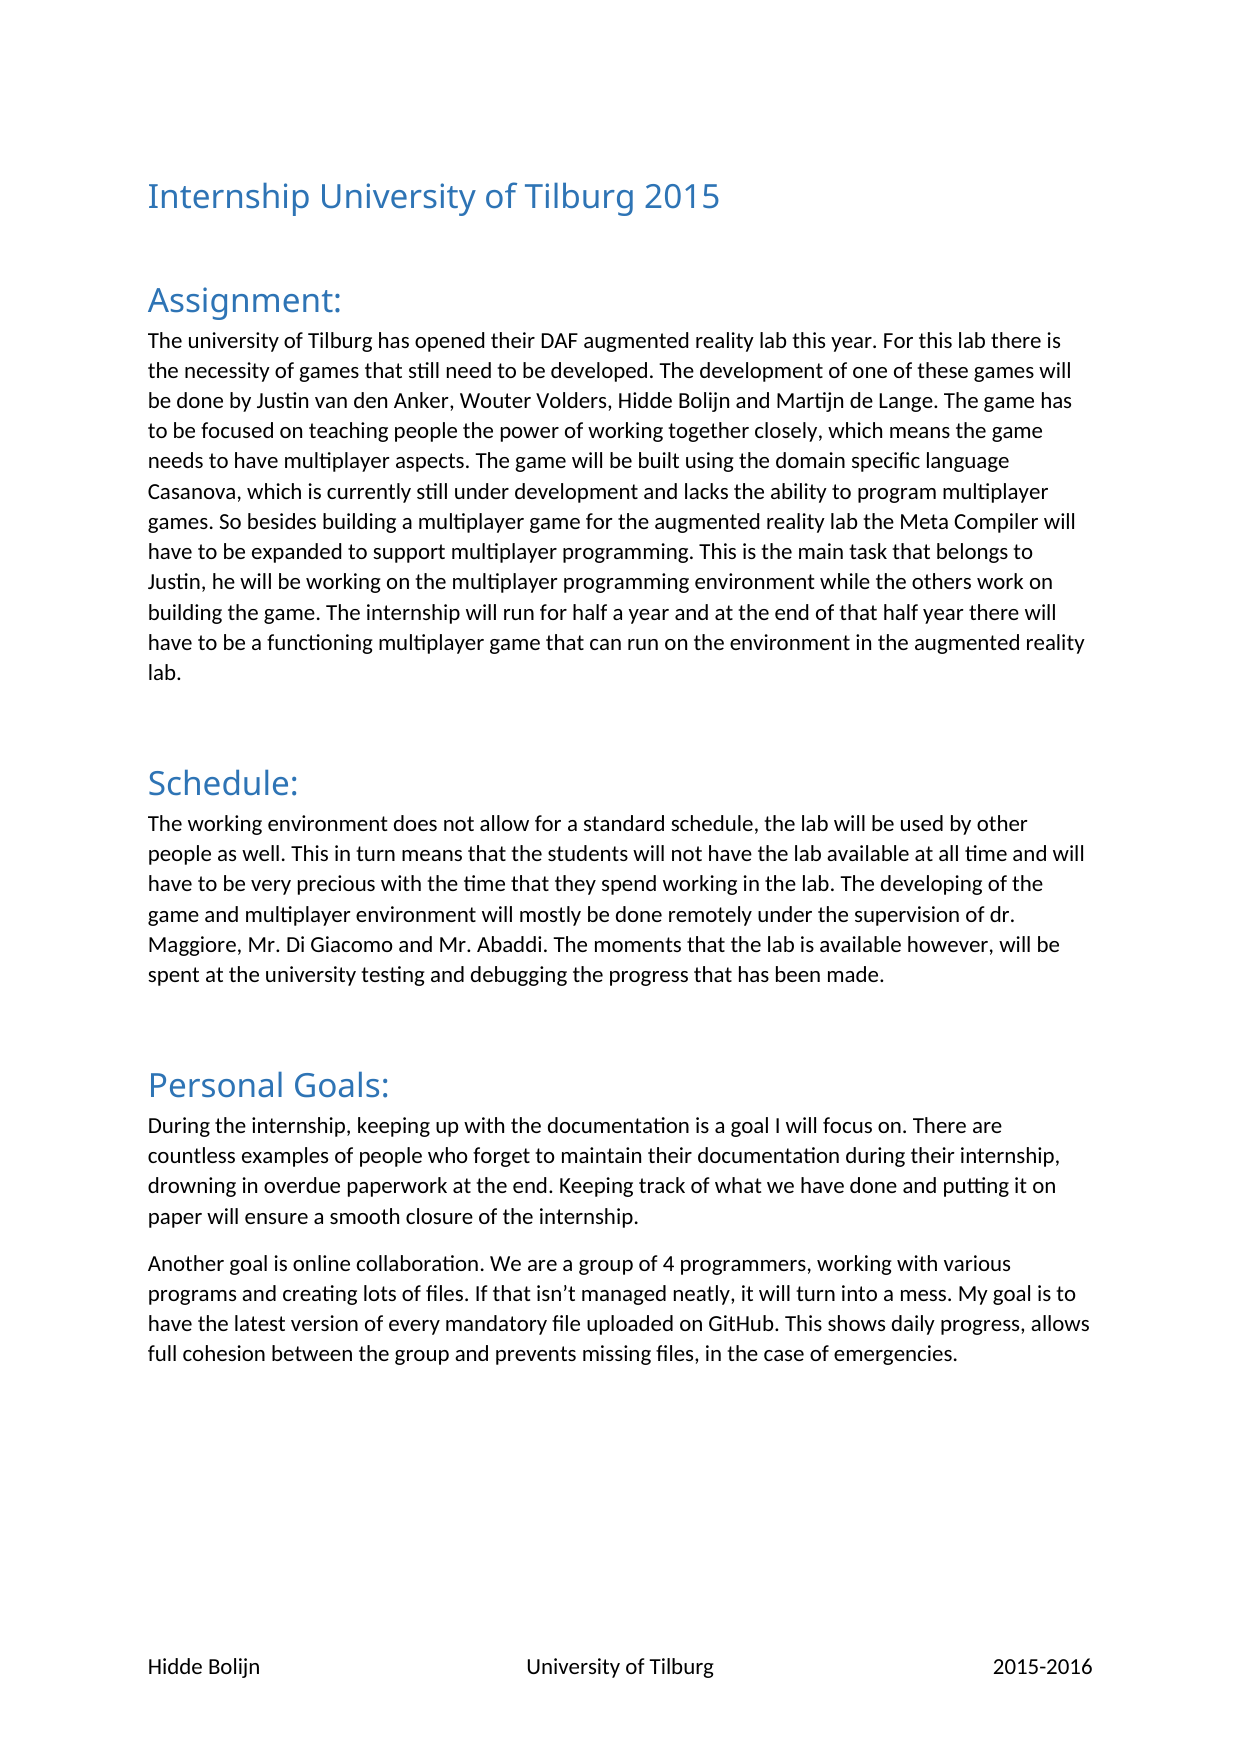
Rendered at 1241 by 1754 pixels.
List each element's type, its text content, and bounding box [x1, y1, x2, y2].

subtitle Schedule: [148, 760, 1093, 806]
text The university of Tilburg has opened their DAF augmented reality lab this year. For this lab there is the necessity of games that still need to be developed. The development of one of these games will be done by Justin van den Anker, Wouter Volders, Hidde Bolijn and Martijn de Lange. The game has to be focused on teaching people the power of working together closely, which means the game needs to have multiplayer aspects. The game will be built using the domain specific language Casanova, which is currently still under development and lacks the ability to program multiplayer games. So besides building a multiplayer game for the augmented reality lab the Meta Compiler will have to be expanded to support multiplayer programming. This is the main task that belongs to Justin, he will be working on the multiplayer programming environment while the others work on building the game. The internship will run for half a year and at the end of that half year there will have to be a functioning multiplayer game that can run on the environment in the augmented reality lab. [148, 326, 1093, 686]
subtitle Internship University of Tilburg 2015 [148, 173, 1093, 218]
text During the internship, keeping up with the documentation is a goal I will focus on. There are countless examples of people who forget to maintain their documentation during their internship, drowning in overdue paperwork at the end. Keeping track of what we have done and putting it on paper will ensure a smooth closure of the internship. [148, 1111, 1093, 1230]
subtitle Personal Goals: [148, 1062, 1093, 1108]
subtitle Assignment: [148, 277, 1093, 322]
text The working environment does not allow for a standard schedule, the lab will be used by other people as well. This in turn means that the students will not have the lab available at all time and will have to be very precious with the time that they spend working in the lab. The developing of the game and multiplayer environment will mostly be done remotely under the supervision of dr. Maggiore, Mr. Di Giacomo and Mr. Abaddi. The moments that the lab is available however, will be spent at the university testing and debugging the progress that has been made. [148, 809, 1093, 988]
text Another goal is online collaboration. We are a group of 4 programmers, working with various programs and creating lots of files. If that isn’t managed neatly, it will turn into a mess. My goal is to have the latest version of every mandatory file uploaded on GitHub. This shows daily progress, allows full cohesion between the group and prevents missing files, in the case of emergencies. [148, 1249, 1093, 1367]
